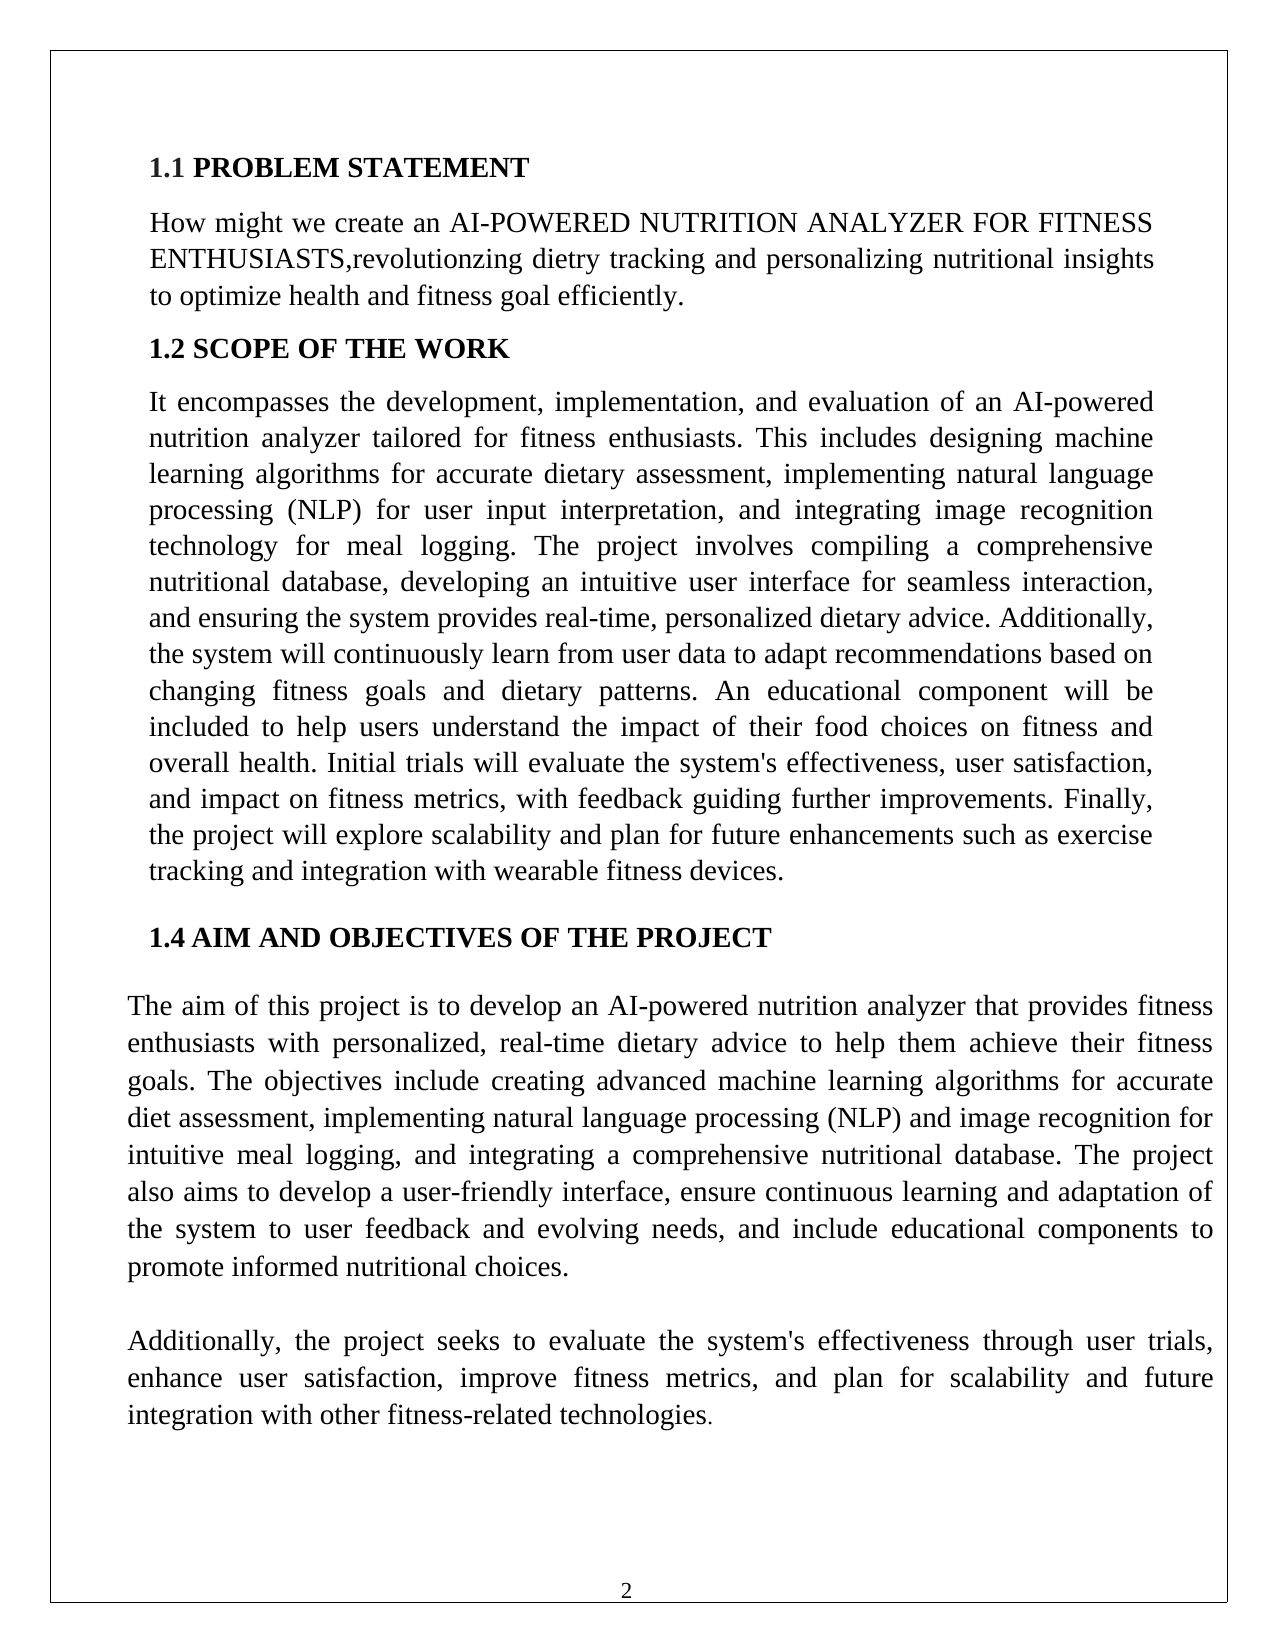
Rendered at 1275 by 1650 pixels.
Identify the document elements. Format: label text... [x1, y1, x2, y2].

text It encompasses the development, implementation, and evaluation of an AI-powered nutrition analyzer tailored for fitness enthusiasts. This includes designing machine learning algorithms for accurate dietary assessment, implementing natural language processing (NLP) for user input interpretation, and integrating image recognition technology for meal logging. The project involves compiling a comprehensive nutritional database, developing an intuitive user interface for seamless interaction, and ensuring the system provides real-time, personalized dietary advice. Additionally, the system will continuously learn from user data to adapt recommendations based on changing fitness goals and dietary patterns. An educational component will be included to help users understand the impact of their food choices on fitness and overall health. Initial trials will evaluate the system's effectiveness, user satisfaction, and impact on fitness metrics, with feedback guiding further improvements. Finally, the project will explore scalability and plan for future enhancements such as exercise tracking and integration with wearable fitness devices. [148, 384, 1154, 887]
text How might we create an AI-POWERED NUTRITION ANALYZER FOR FITNESS ENTHUSIASTS,revolutionzing dietry tracking and personalizing nutritional insights to optimize health and fitness goal efficiently. [149, 205, 1155, 311]
subtitle PROBLEM STATEMENT [148, 150, 1214, 183]
subtitle AIM AND OBJECTIVES OF THE PROJECT [148, 920, 1214, 954]
text The aim of this project is to develop an AI-powered nutrition analyzer that provides fitness enthusiasts with personalized, real-time dietary advice to help them achieve their fitness goals. The objectives include creating advanced machine learning algorithms for accurate diet assessment, implementing natural language processing (NLP) and image recognition for intuitive meal logging, and integrating a comprehensive nutritional database. The project also aims to develop a user-friendly interface, ensure continuous learning and adaptation of the system to user feedback and evolving needs, and include educational components to promote informed nutritional choices. [127, 988, 1214, 1282]
text Additionally, the project seeks to evaluate the system's effectiveness through user trials, enhance user satisfaction, improve fitness metrics, and plan for scalability and future integration with other fitness-related technologies. [127, 1323, 1214, 1431]
subtitle SCOPE OF THE WORK [148, 331, 1214, 365]
